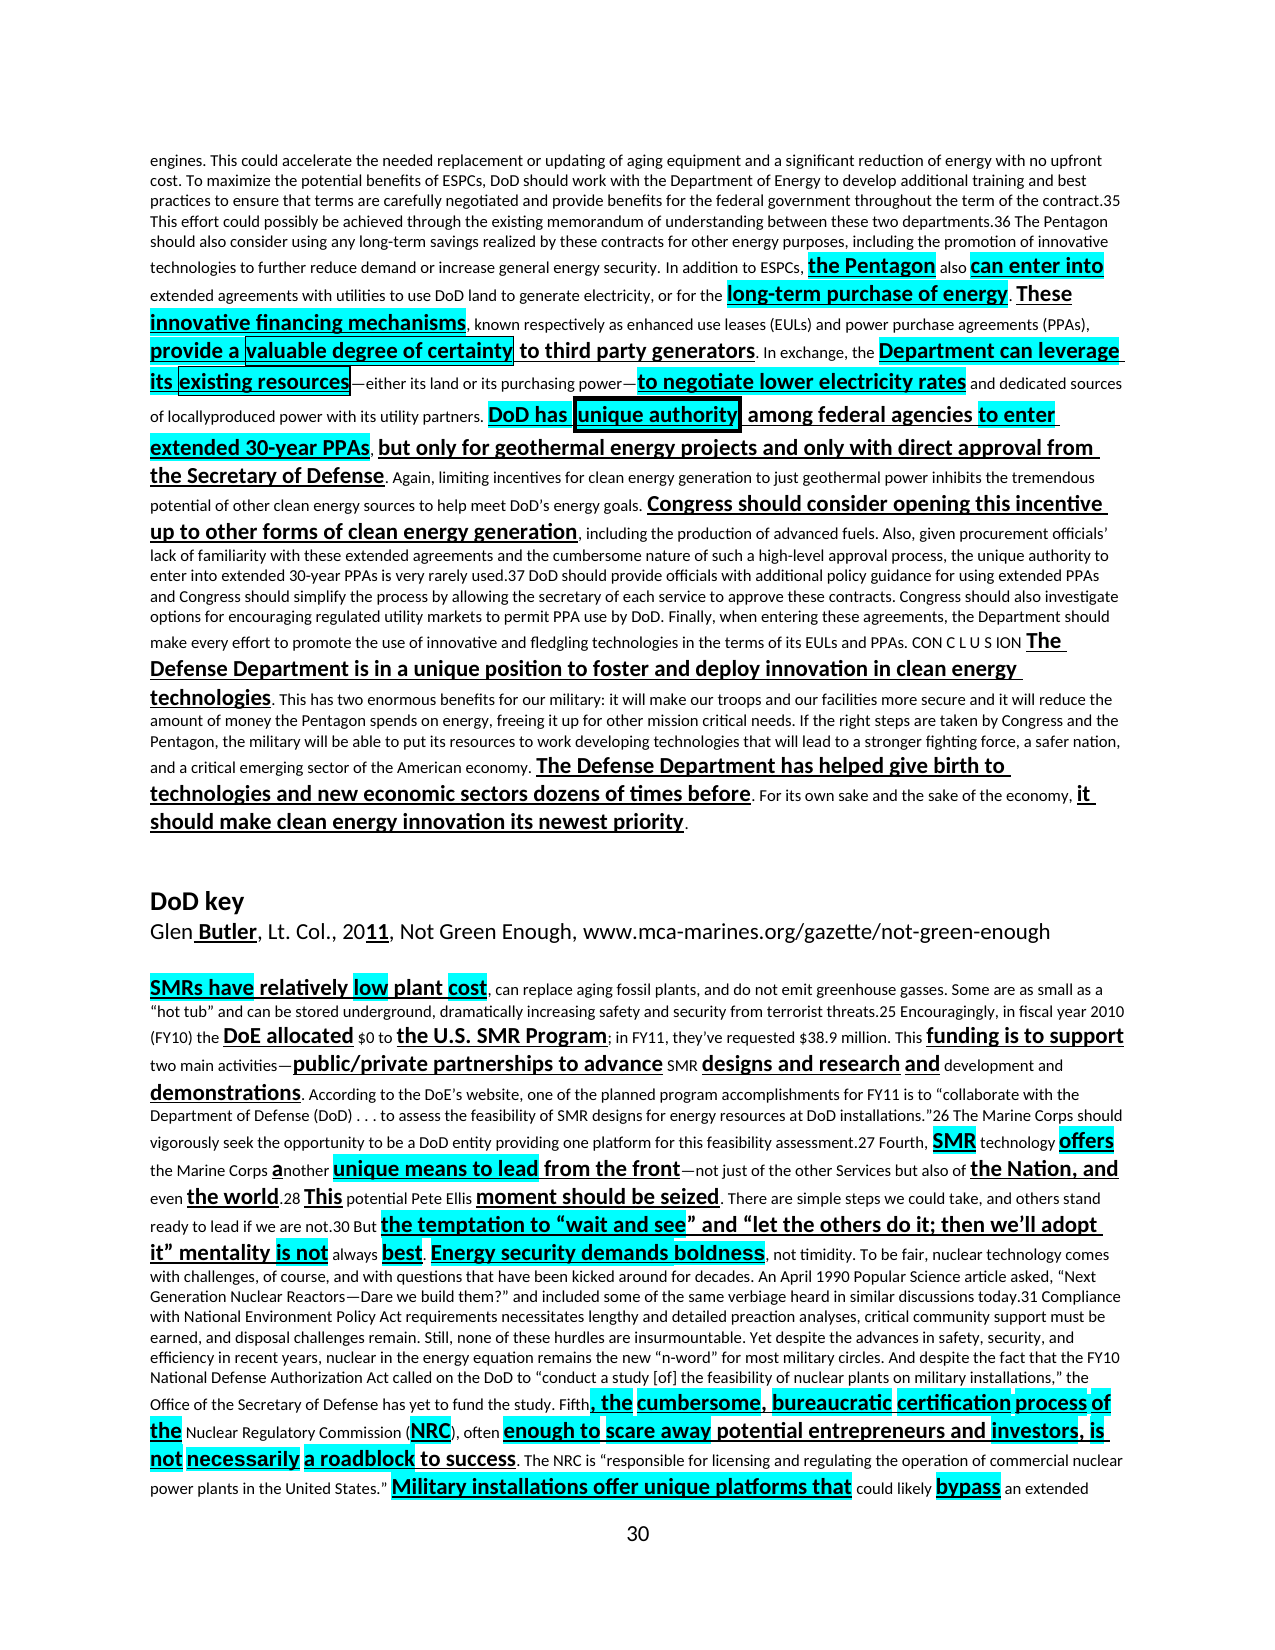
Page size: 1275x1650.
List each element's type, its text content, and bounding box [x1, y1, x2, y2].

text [150, 973, 1125, 1500]
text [150, 150, 1125, 835]
text Glen Butler, Lt. Col., 2011, Not Green Enough, www.mca-marines.org/gazette/not-green-enough [150, 917, 1125, 945]
text DoD key [150, 884, 1125, 917]
